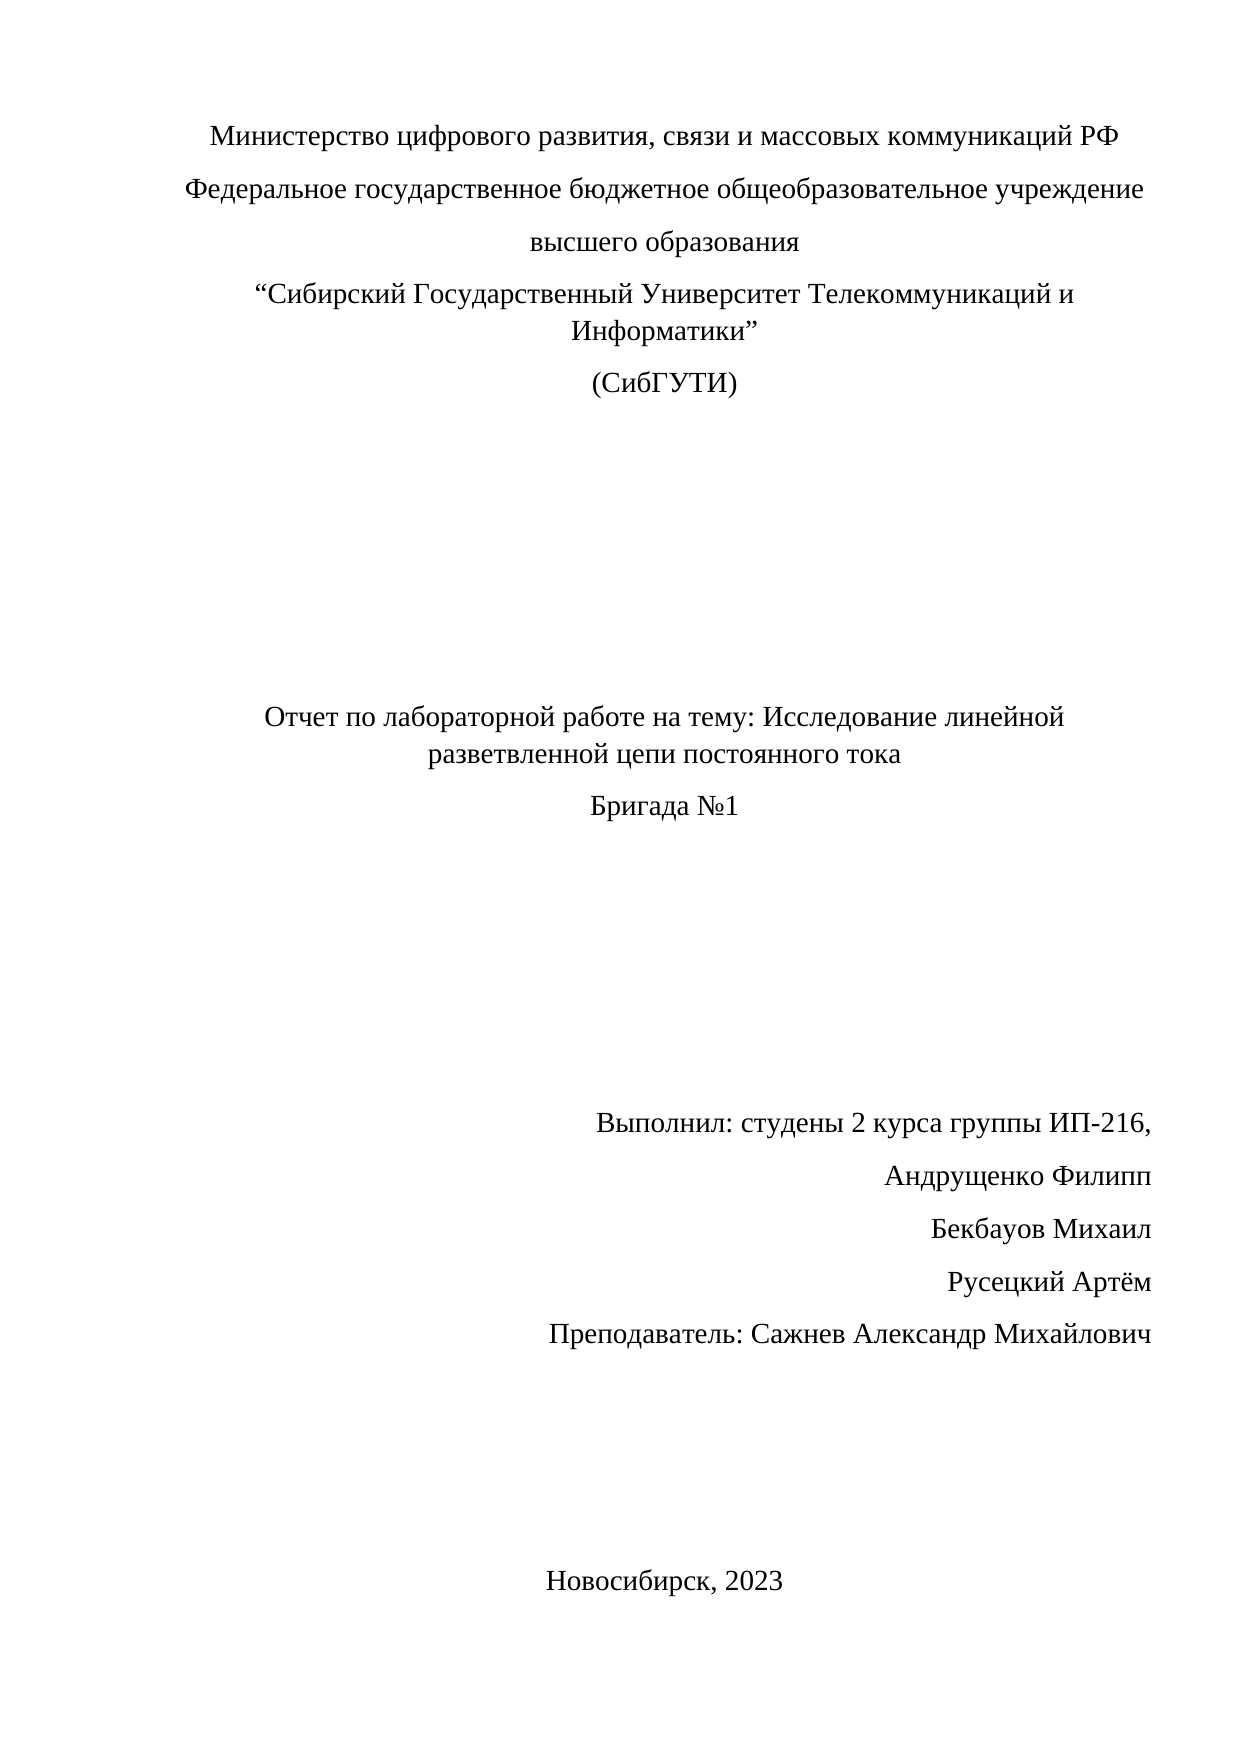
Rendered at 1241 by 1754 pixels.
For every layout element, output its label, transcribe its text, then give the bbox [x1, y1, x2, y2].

text Андрущенко Филипп [177, 1158, 1152, 1192]
text Выполнил: студены 2 курса группы ИП-216, [177, 1105, 1152, 1139]
text Русецкий Артём [177, 1264, 1152, 1297]
text Бригада №1 [177, 788, 1152, 822]
text высшего образования [177, 224, 1152, 257]
text “Сибирский Государственный Университет Телекоммуникаций и Информатики” [177, 277, 1152, 346]
text Бекбауов Михаил [177, 1211, 1152, 1244]
text Федеральное государственное бюджетное общеобразовательное учреждение [177, 171, 1152, 204]
text Преподаватель: Сажнев Александр Михайлович [177, 1317, 1152, 1350]
text Новосибирск, 2023 [177, 1563, 1152, 1596]
text (СибГУТИ) [177, 366, 1152, 399]
text Министерство цифрового развития, связи и массовых коммуникаций РФ [177, 118, 1152, 152]
text Отчет по лабораторной работе на тему: Исследование линейной разветвленной цепи постоянного тока [177, 699, 1152, 769]
